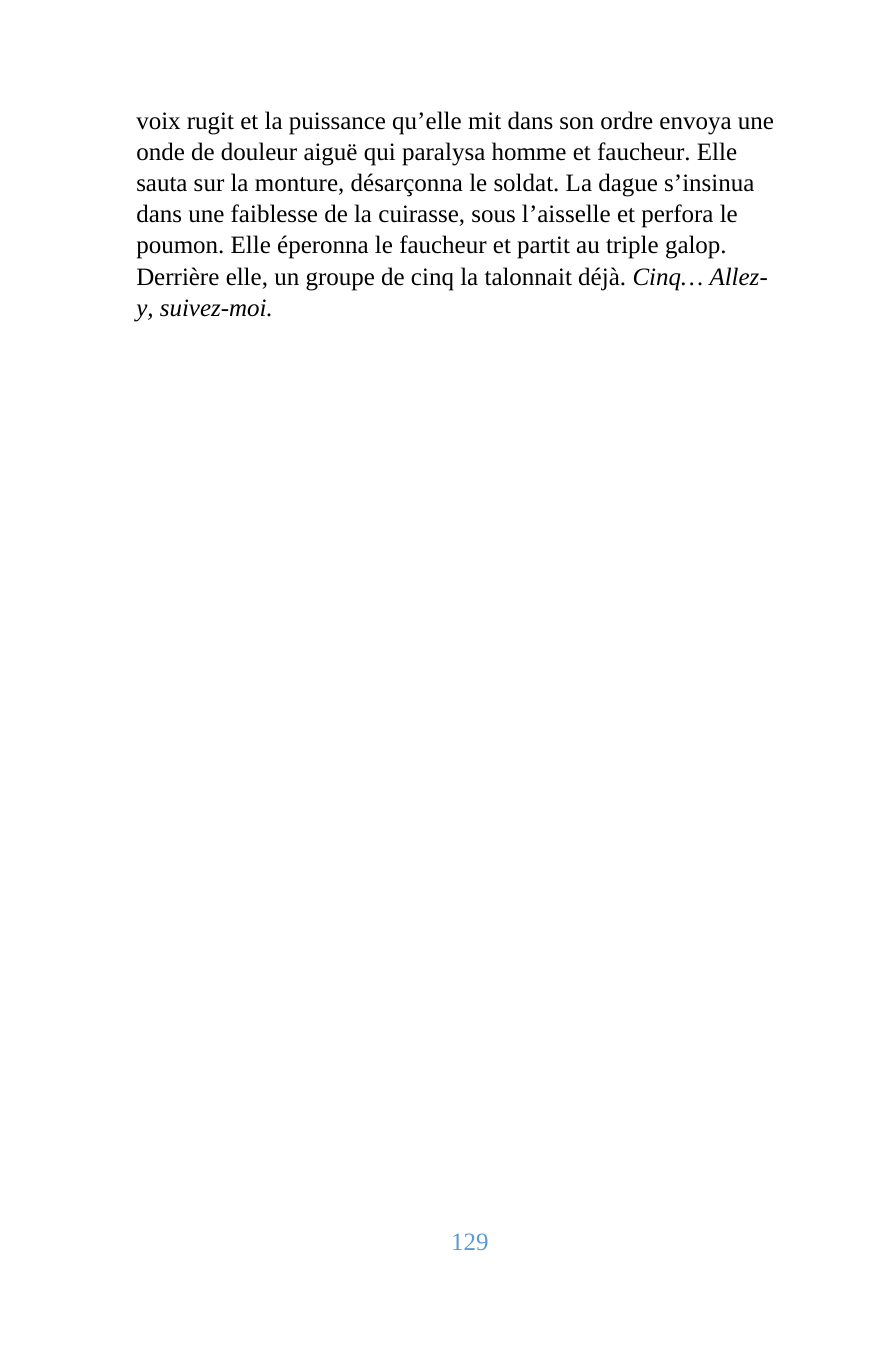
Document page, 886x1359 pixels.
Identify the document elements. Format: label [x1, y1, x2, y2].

text [136, 106, 779, 321]
